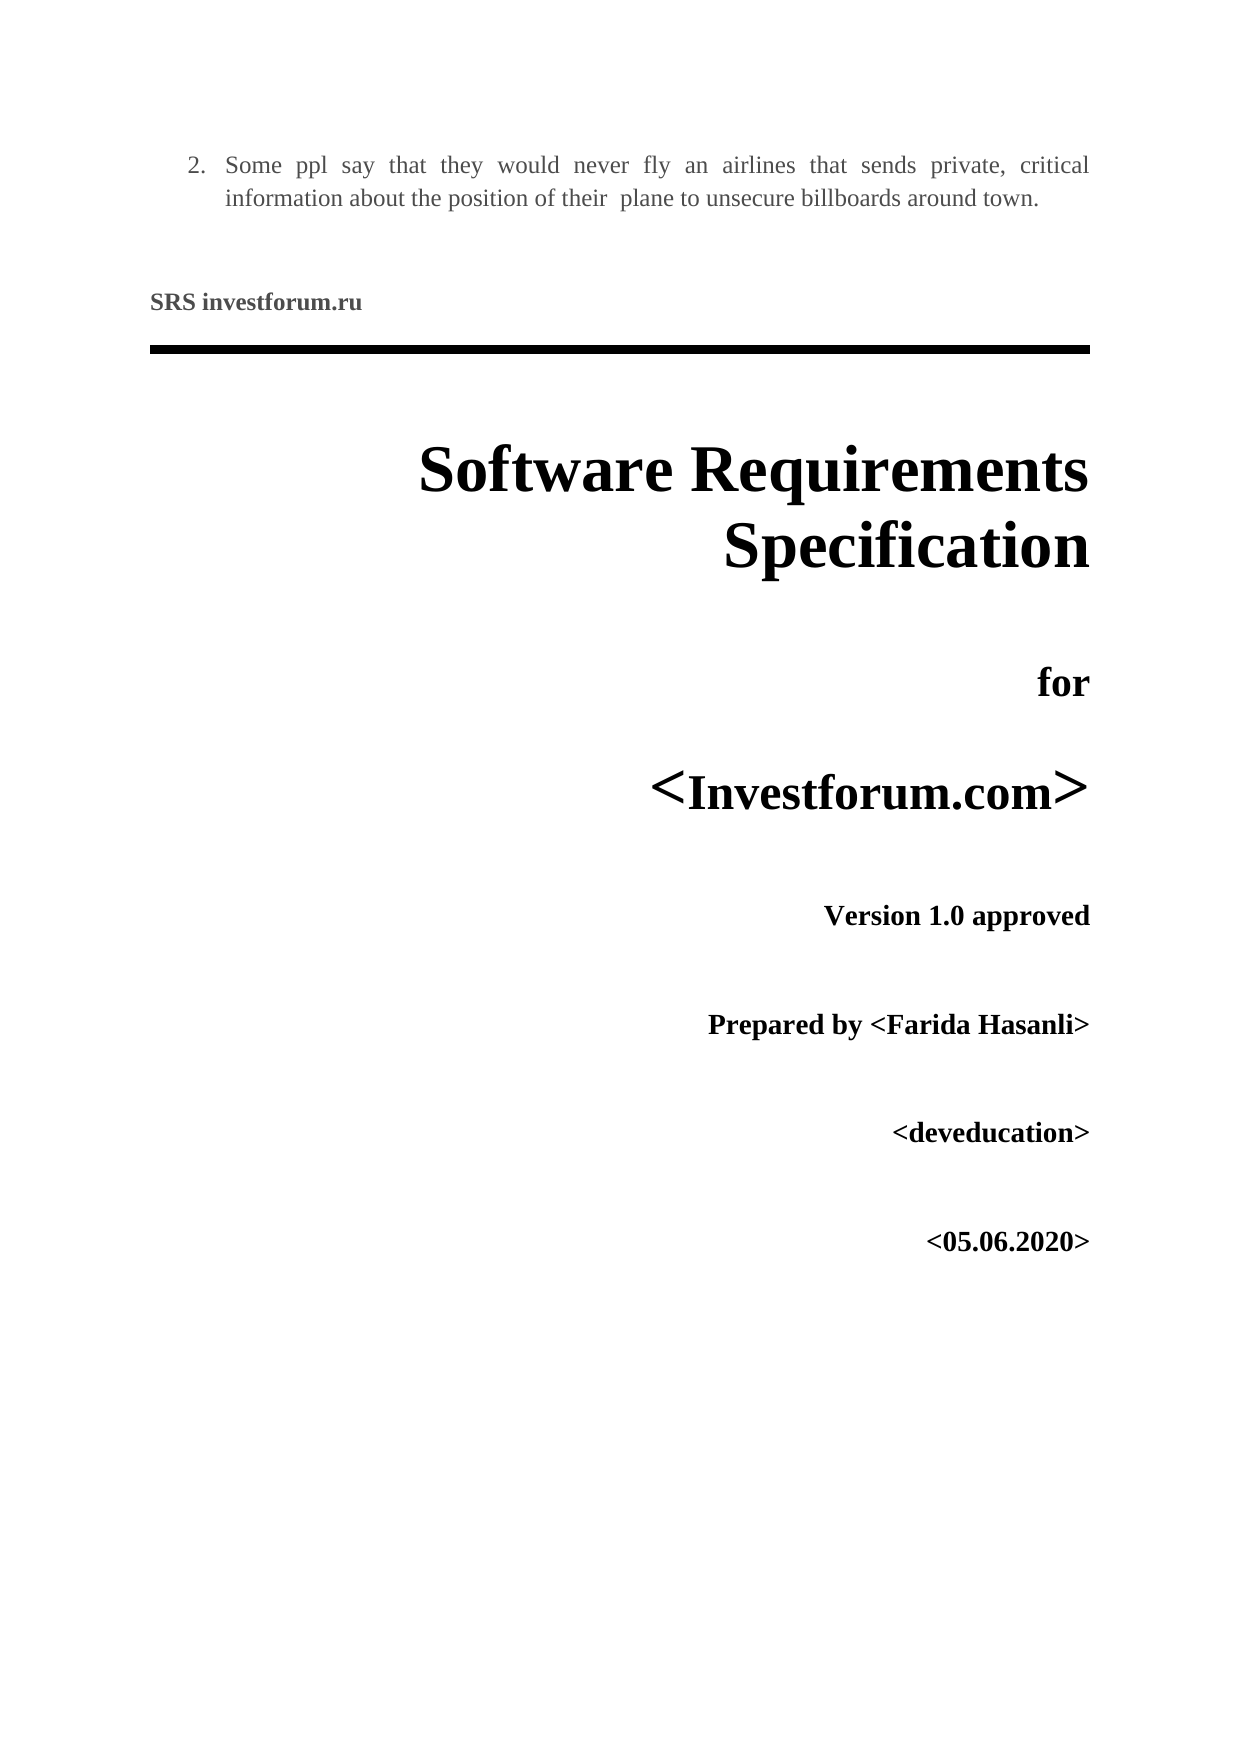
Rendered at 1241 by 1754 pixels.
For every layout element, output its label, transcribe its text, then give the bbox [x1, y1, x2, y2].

title Software Requirements Specification [150, 429, 1090, 582]
text Version 1.0 approved [150, 898, 1090, 932]
title for [150, 657, 1090, 705]
title <Investforum.com> [150, 747, 1090, 823]
text SRS investforum.ru [150, 287, 1090, 315]
text <05.06.2020> [150, 1224, 1090, 1258]
list Some ppl say that they would never fly an airlines that sends private, critical information about the position of their plane to unsecure billboards around town. [187, 150, 1090, 212]
text Prepared by <Farida Hasanli> [150, 1007, 1090, 1041]
text <deveducation> [150, 1116, 1090, 1149]
